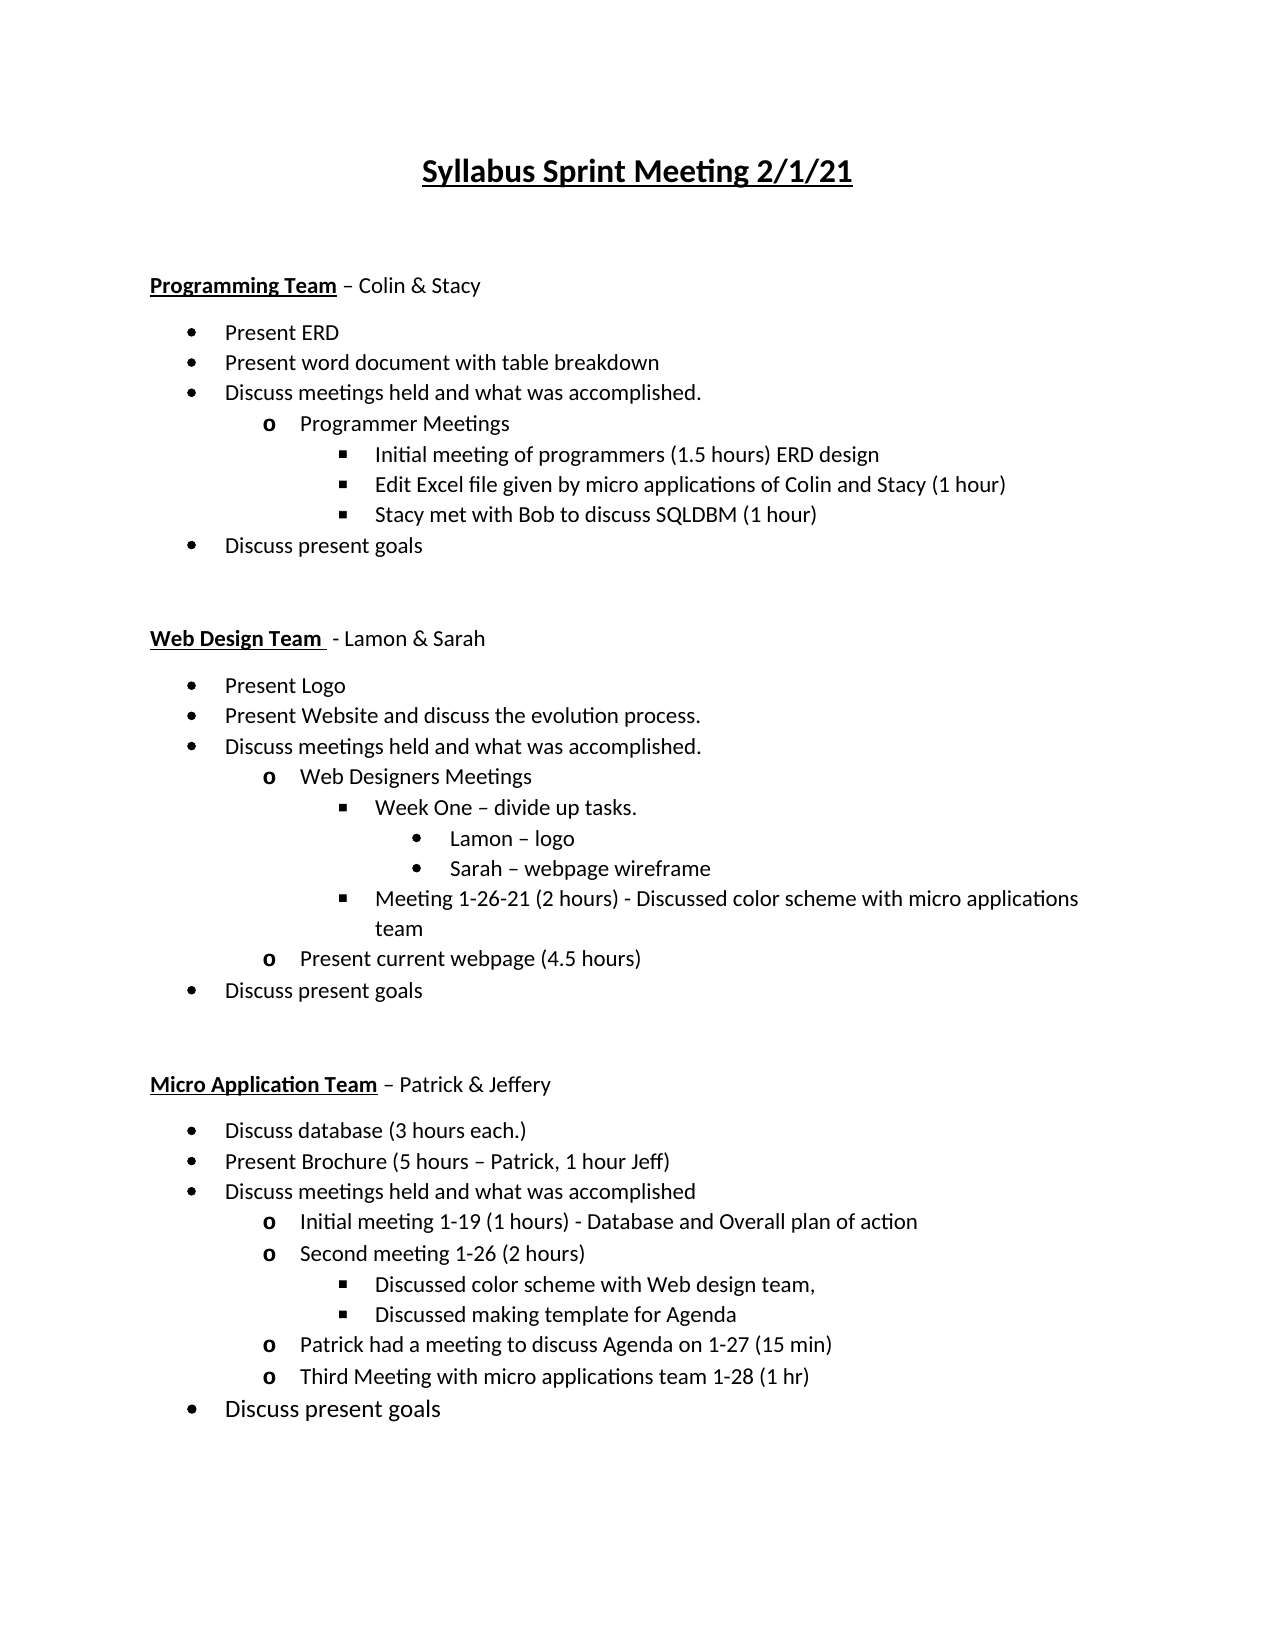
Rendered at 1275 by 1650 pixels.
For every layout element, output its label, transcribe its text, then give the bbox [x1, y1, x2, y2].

list Patrick had a meeting to discuss Agenda on 1-27 (15 min) [262, 1331, 1125, 1360]
text Programming Team – Colin & Stacy [150, 271, 1125, 299]
list Discussed color scheme with Web design team, [337, 1270, 1125, 1298]
list Initial meeting of programmers (1.5 hours) ERD design [337, 440, 1125, 468]
list Present Website and discuss the evolution process. [187, 702, 1125, 730]
list Second meeting 1-26 (2 hours) [262, 1239, 1125, 1268]
list Sarah – webpage wireframe [412, 854, 1125, 882]
list Present Brochure (5 hours – Patrick, 1 hour Jeff) [187, 1147, 1125, 1175]
list Initial meeting 1-19 (1 hours) - Database and Overall plan of action [262, 1207, 1125, 1236]
list Present current webpage (4.5 hours) [262, 944, 1125, 974]
list Discuss meetings held and what was accomplished. [187, 732, 1125, 760]
list Present Logo [187, 671, 1125, 699]
list Discuss database (3 hours each.) [187, 1117, 1125, 1145]
list Edit Excel file given by micro applications of Colin and Stacy (1 hour) [337, 470, 1125, 498]
list Lamon – logo [412, 824, 1125, 852]
list Week One – divide up tasks. [337, 793, 1125, 822]
list Programmer Meetings [262, 409, 1125, 438]
text Syllabus Sprint Meeting 2/1/21 [150, 150, 1125, 191]
list Discuss meetings held and what was accomplished [187, 1177, 1125, 1205]
list Meeting 1-26-21 (2 hours) - Discussed color scheme with micro applications team [337, 884, 1125, 942]
list Present ERD [187, 318, 1125, 346]
list Web Designers Meetings [262, 762, 1125, 791]
list Discussed making template for Agenda [337, 1300, 1125, 1328]
list Third Meeting with micro applications team 1-28 (1 hr) [262, 1362, 1125, 1391]
list Discuss present goals [187, 976, 1125, 1004]
list Stacy met with Bob to discuss SQLDBM (1 hour) [337, 501, 1125, 529]
list Discuss present goals [187, 1393, 1125, 1424]
list Discuss meetings held and what was accomplished. [187, 378, 1125, 407]
text Web Design Team - Lamon & Sarah [150, 624, 1125, 653]
list Discuss present goals [187, 531, 1125, 559]
list Present word document with table breakdown [187, 348, 1125, 376]
text Micro Application Team – Patrick & Jeffery [150, 1070, 1125, 1098]
